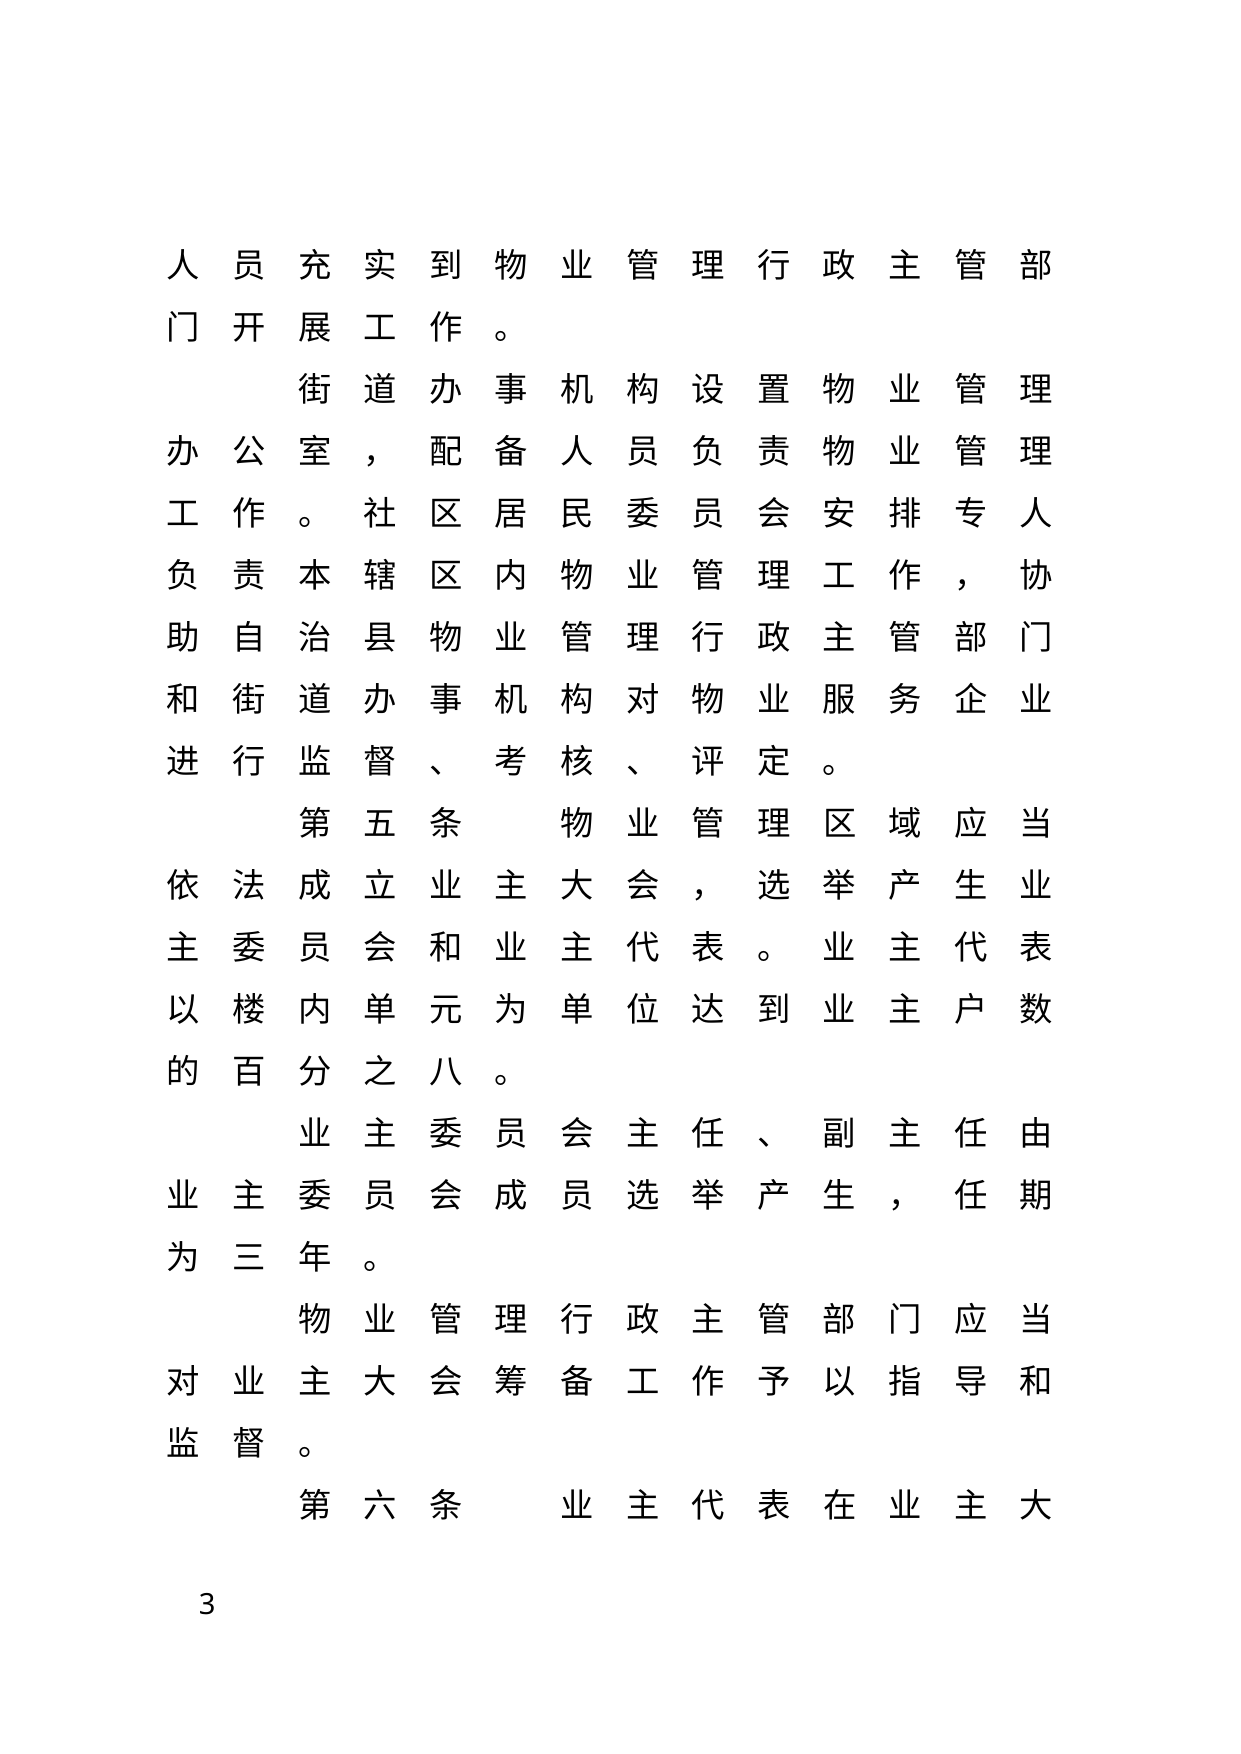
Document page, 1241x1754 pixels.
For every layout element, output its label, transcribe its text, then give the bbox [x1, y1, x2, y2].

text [167, 232, 1085, 356]
text 业主委员会主任、副主任由业主委员会成员选举产生，任期为三年。 [167, 1100, 1085, 1286]
text 物业管理行政主管部门应当对业主大会筹备工作予以指导和监督。 [167, 1286, 1085, 1472]
text 第五条 物业管理区域应当依法成立业主大会，选举产生业主委员会和业主代表。业主代表以楼内单元为单位达到业主户数的百分之八。 [167, 790, 1085, 1100]
text 街道办事机构设置物业管理办公室，配备人员负责物业管理工作。社区居民委员会安排专人负责本辖区内物业管理工作，协助自治县物业管理行政主管部门和街道办事机构对物业服务企业进行监督、考核、评定。 [167, 356, 1085, 790]
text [167, 1472, 1085, 1534]
